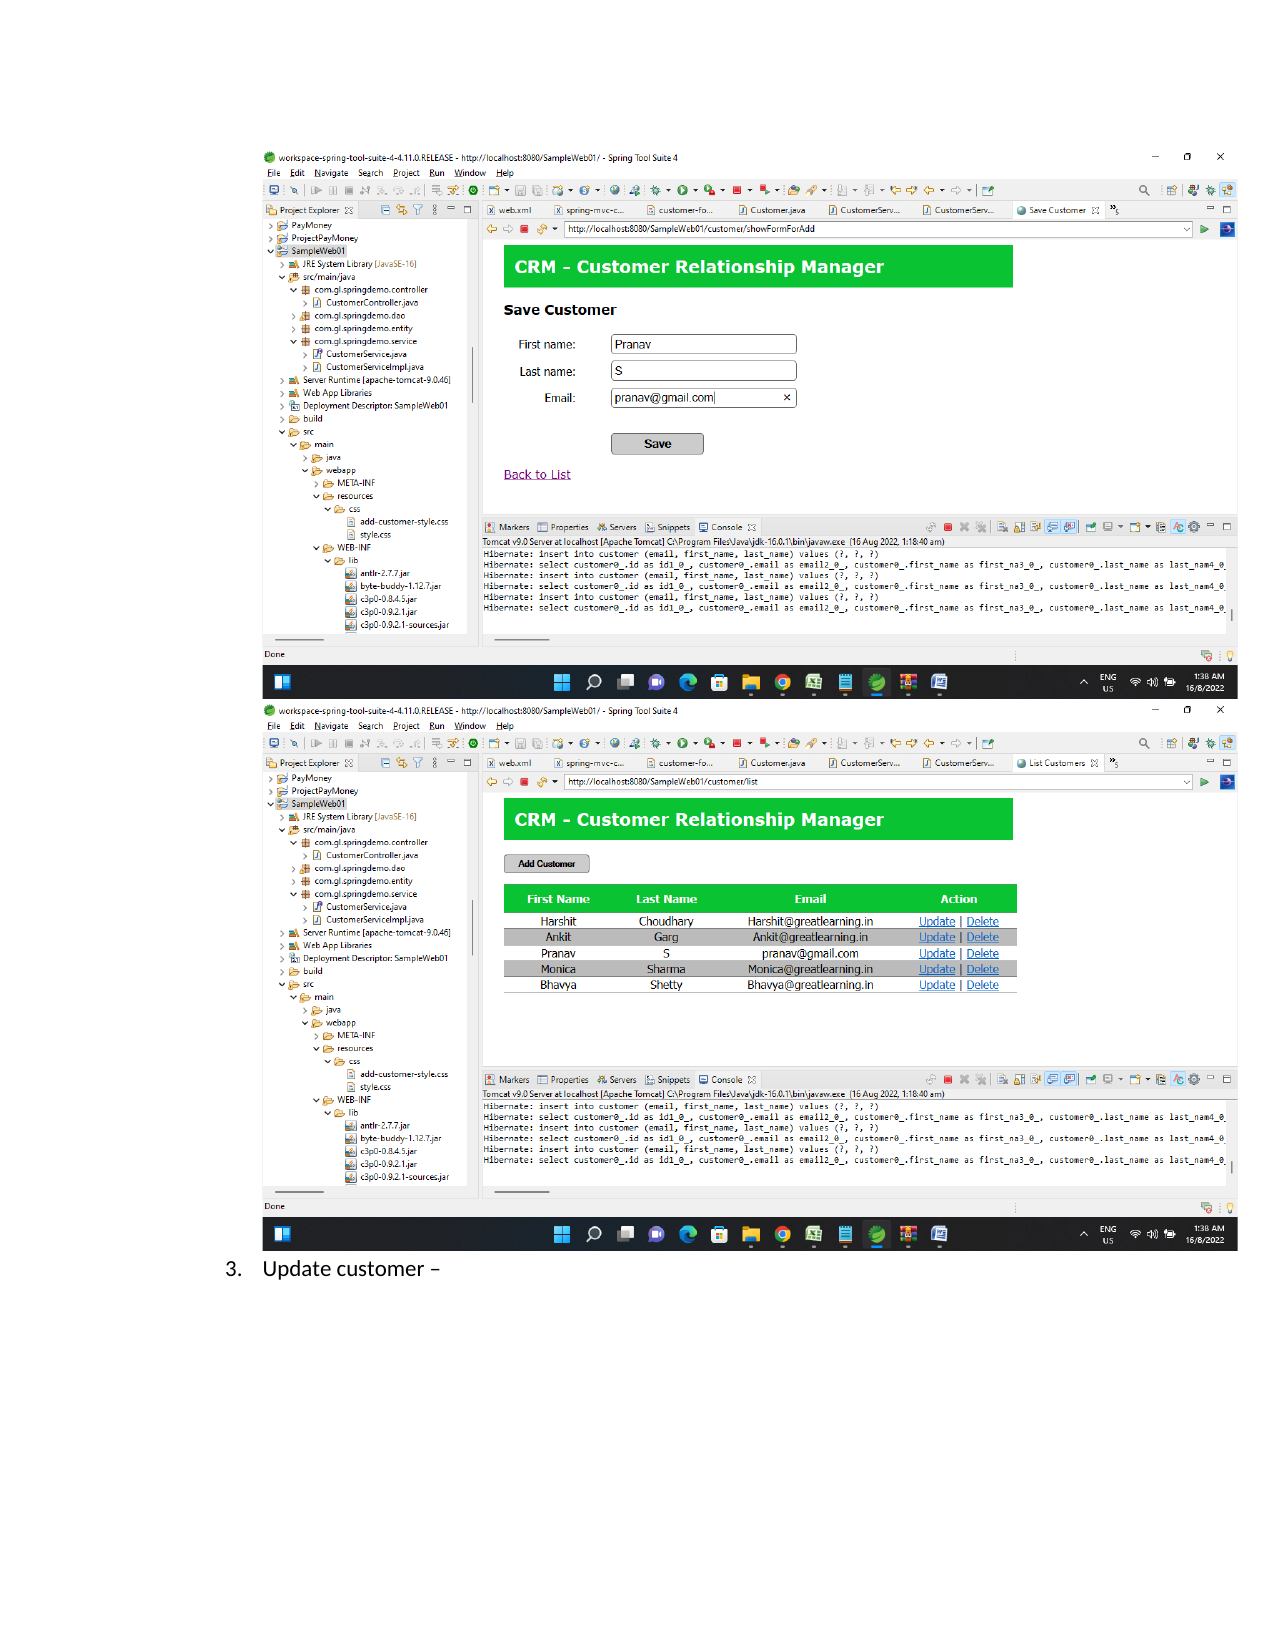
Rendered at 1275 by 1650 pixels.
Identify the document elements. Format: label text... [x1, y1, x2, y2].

picture [262, 150, 1238, 699]
list Update customer – [225, 1254, 1125, 1283]
picture [262, 702, 1238, 1251]
